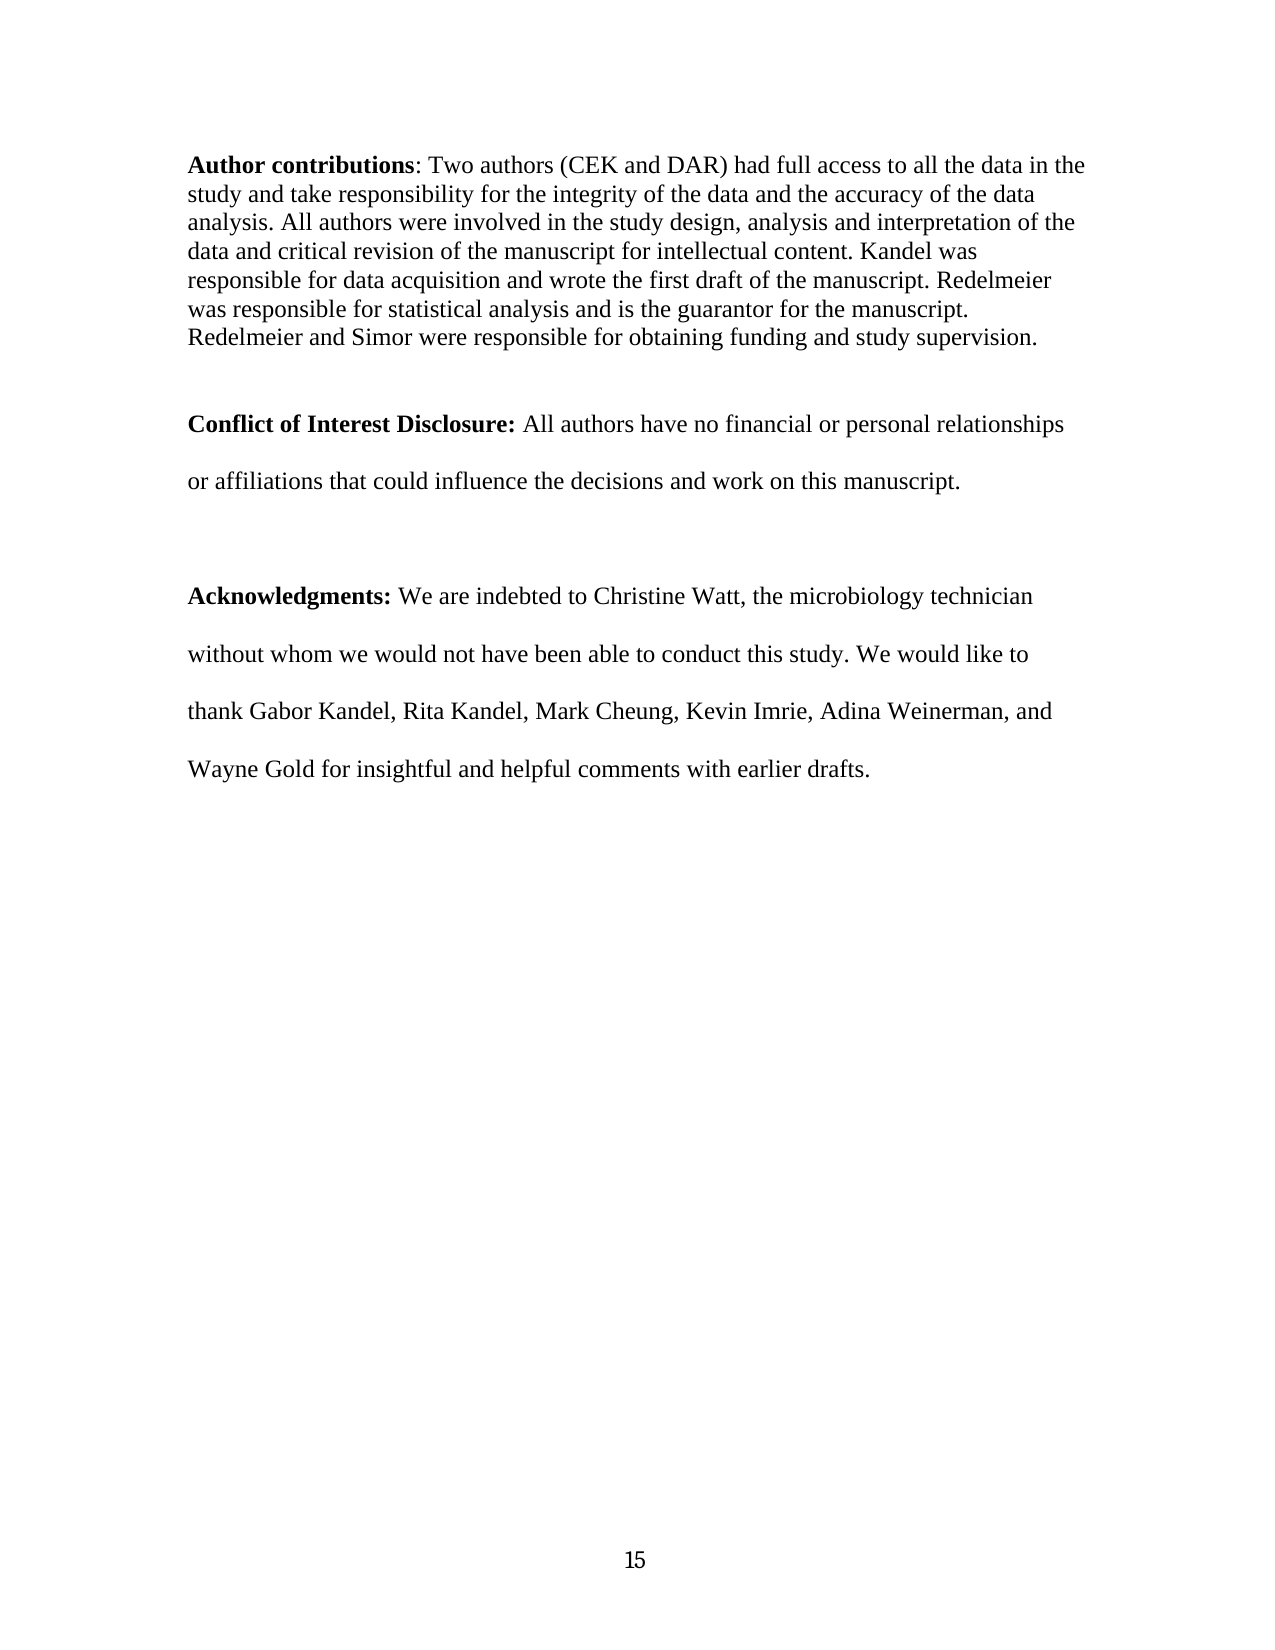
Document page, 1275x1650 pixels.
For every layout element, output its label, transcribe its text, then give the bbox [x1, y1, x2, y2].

text Author contributions: Two authors (CEK and DAR) had full access to all the data in the study and take responsibility for the integrity of the data and the accuracy of the data analysis. All authors were involved in the study design, analysis and interpretation of the data and critical revision of the manuscript for intellectual content. Kandel was responsible for data acquisition and wrote the first draft of the manuscript. Redelmeier was responsible for statistical analysis and is the guarantor for the manuscript. Redelmeier and Simor were responsible for obtaining funding and study supervision. [187, 150, 1087, 351]
text Acknowledgments: We are indebted to Christine Watt, the microbiology technician without whom we would not have been able to conduct this study. We would like to thank Gabor Kandel, Rita Kandel, Mark Cheung, Kevin Imrie, Adina Weinerman, and Wayne Gold for insightful and helpful comments with earlier drafts. [187, 581, 1087, 782]
text Conflict of Interest Disclosure: All authors have no financial or personal relationships or affiliations that could influence the decisions and work on this manuscript. [187, 409, 1087, 495]
